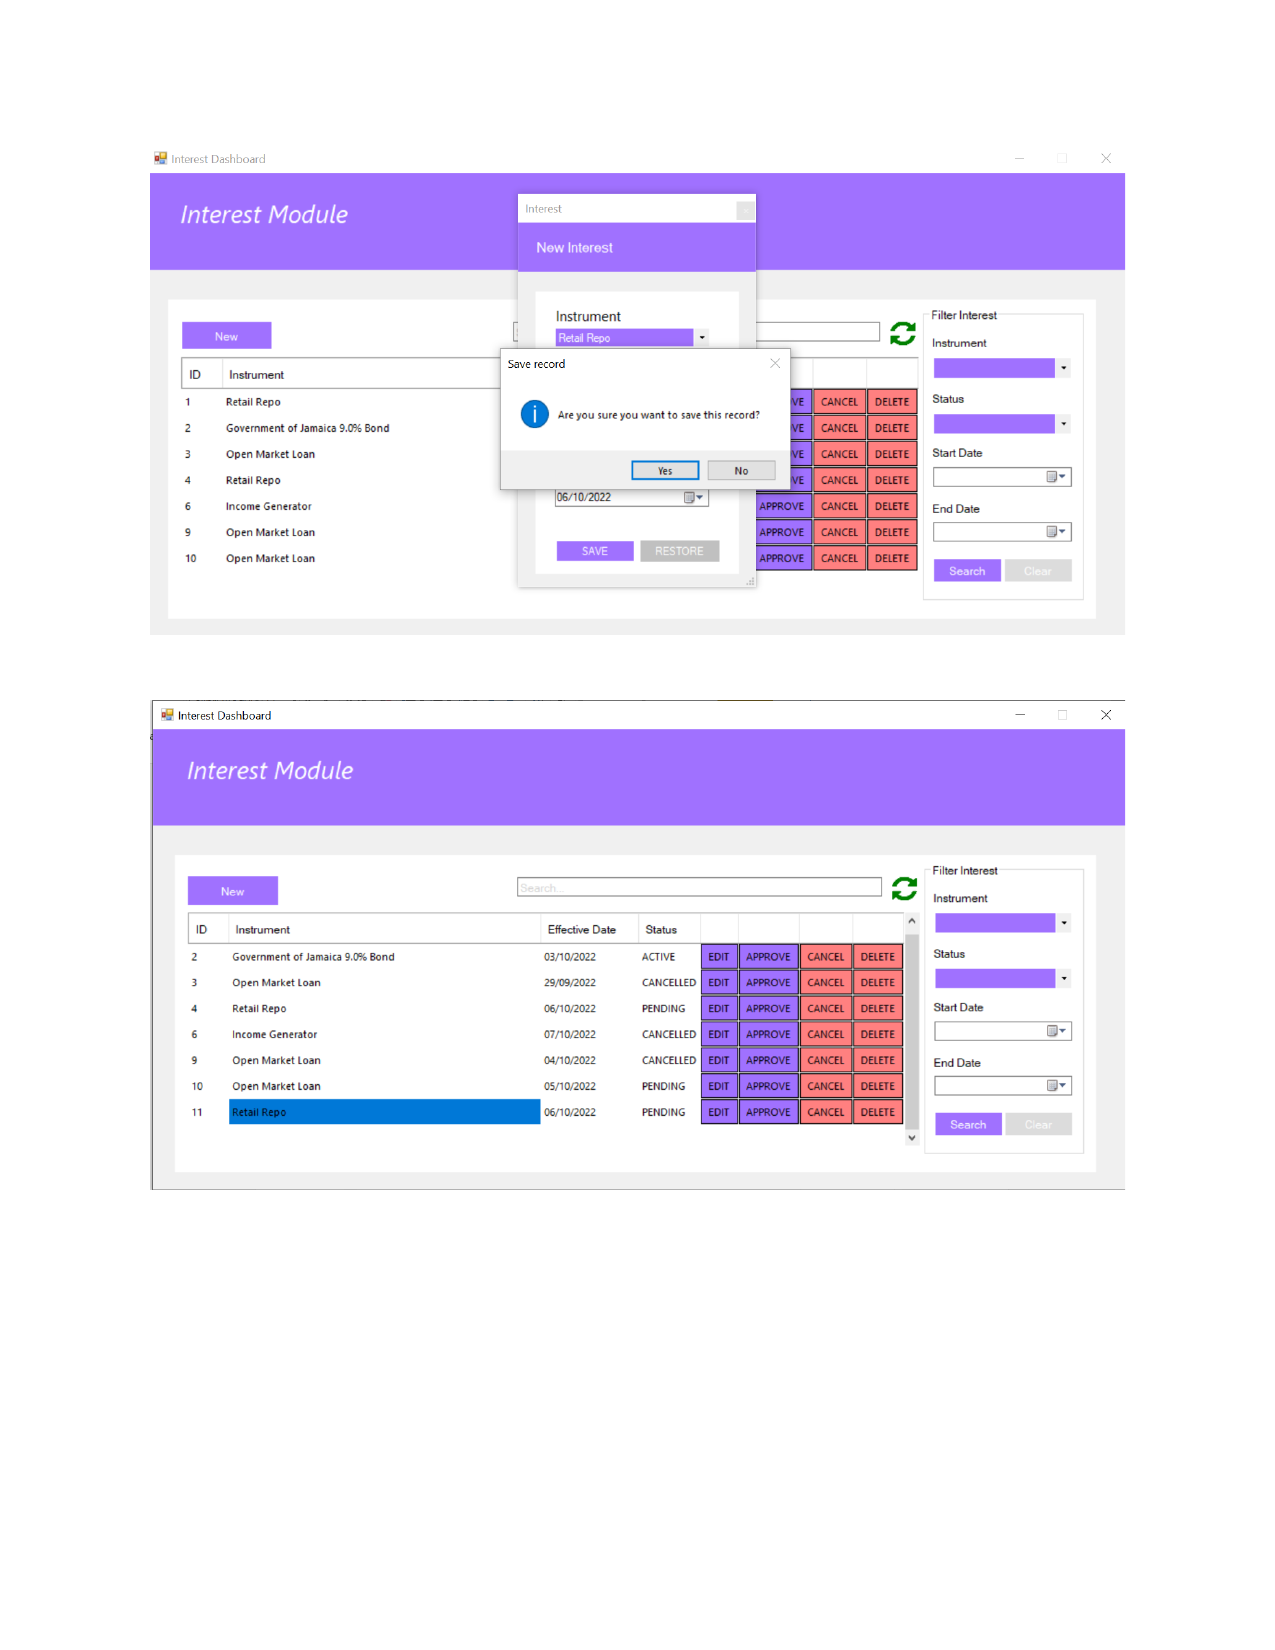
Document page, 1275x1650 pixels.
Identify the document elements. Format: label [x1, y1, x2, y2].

picture [150, 150, 1125, 635]
picture [150, 700, 1125, 1190]
